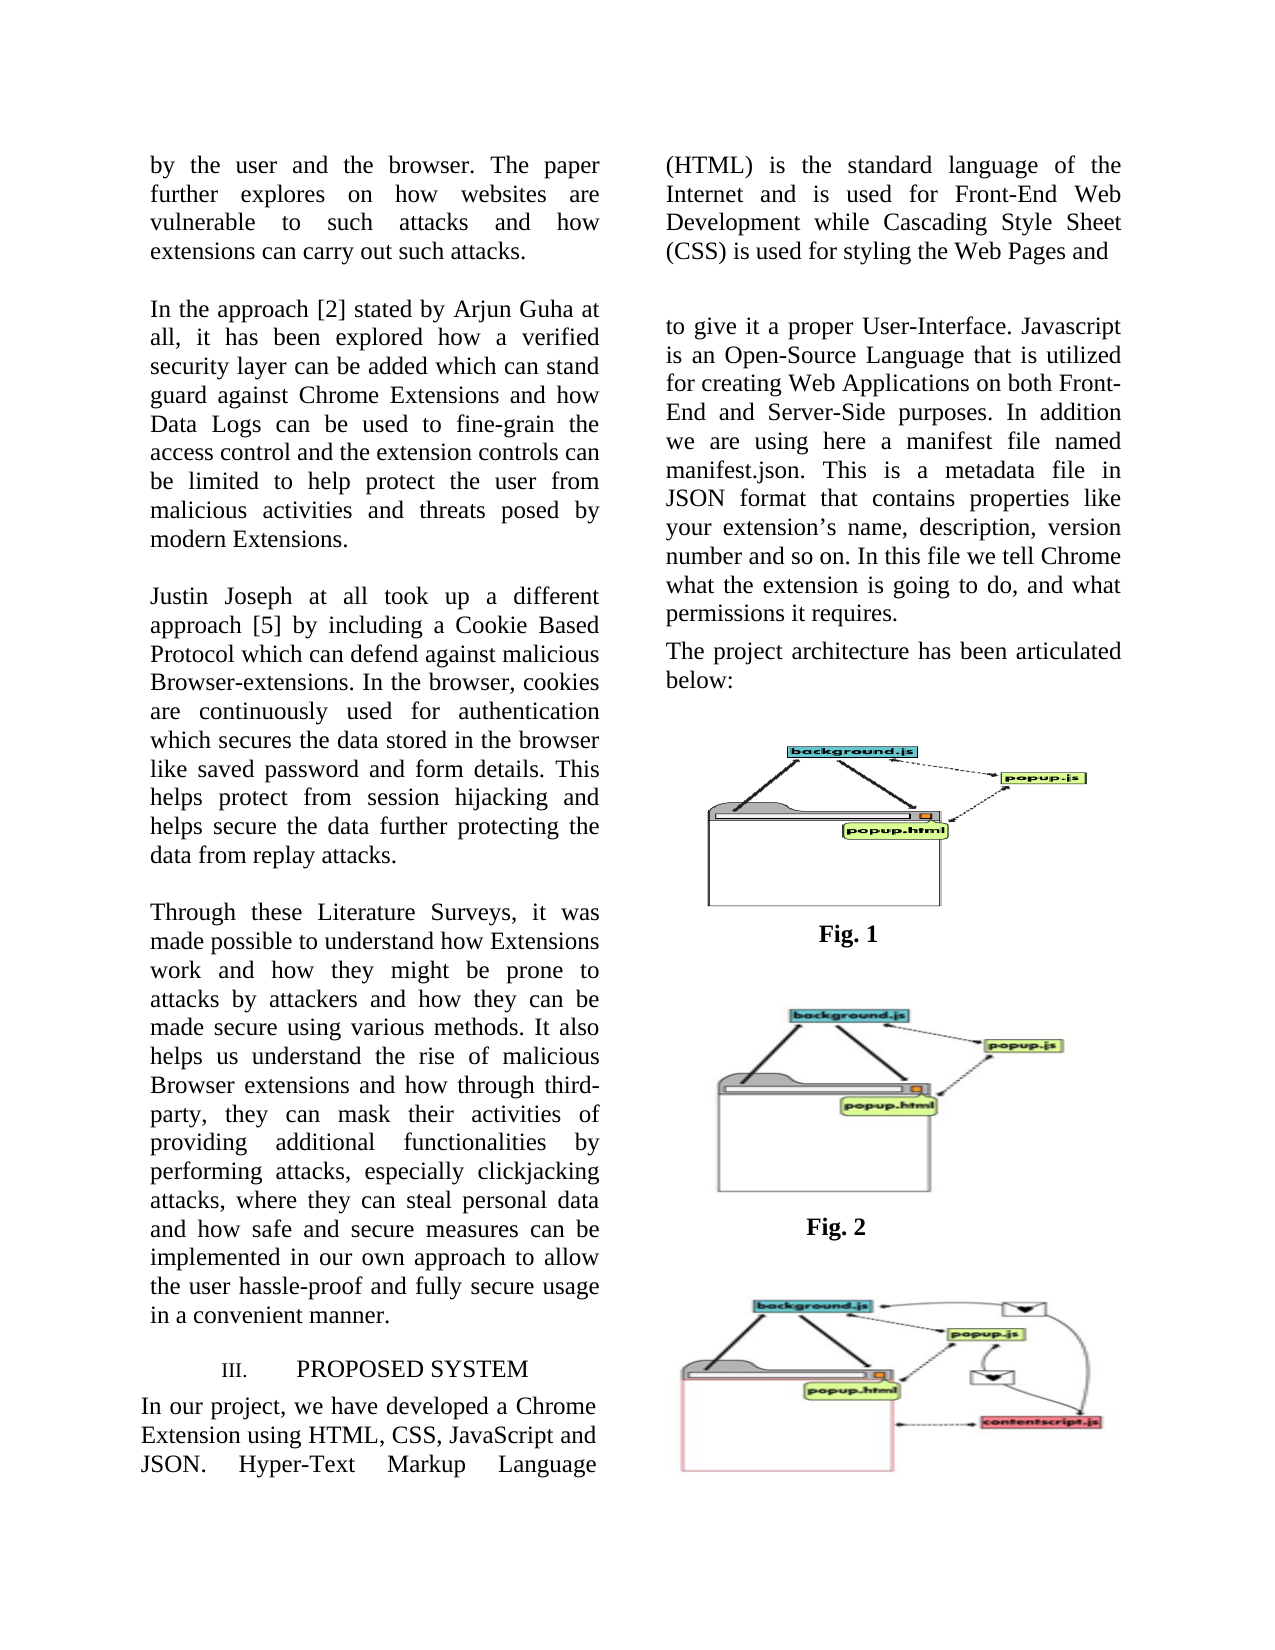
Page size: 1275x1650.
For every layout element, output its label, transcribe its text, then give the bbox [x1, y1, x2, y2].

text Through these Literature Surveys, it was made possible to understand how Extensions work and how they might be prone to attacks by attackers and how they can be made secure using various methods. It also helps us understand the rise of malicious Browser extensions and how through third-party, they can mask their activities of providing additional functionalities by performing attacks, especially clickjacking attacks, where they can steal personal data and how safe and secure measures can be implemented in our own approach to allow the user hassle-proof and fully secure usage in a convenient manner. [150, 897, 600, 1329]
picture [699, 739, 1102, 911]
text In our project, we have developed a Chrome Extension using HTML, CSS, JavaScript and JSON. Hyper-Text Markup Language (HTML) is the standard language of the Internet and is used for Front-End Web Development while Cascading Style Sheet (CSS) is used for styling the Web Pages and [666, 150, 1122, 265]
text In our project, we have developed a Chrome Extension using HTML, CSS, JavaScript and JSON. Hyper-Text Markup Language (HTML) is the standard language of the Internet and is used for Front-End Web Development while Cascading Style Sheet (CSS) is used for styling the Web Pages and [141, 1391, 597, 1477]
picture [675, 994, 1093, 1204]
picture [665, 1287, 1116, 1484]
text In the approach [2] stated by Arjun Guha at all, it has been explored how a verified security layer can be added which can stand guard against Chrome Extensions and how Data Logs can be used to fine-grain the access control and the extension controls can be limited to help protect the user from malicious activities and threats posed by modern Extensions. [150, 294, 600, 552]
text The project architecture has been articulated below: [666, 636, 1122, 693]
text Justin Joseph at all took up a different approach [5] by including a Cookie Based Protocol which can defend against malicious Browser-extensions. In the browser, cookies are continuously used for authentication which secures the data stored in the browser like saved password and form details. This helps protect from session hijacking and helps secure the data further protecting the data from replay attacks. [150, 581, 600, 869]
list PROPOSED SYSTEM [150, 1354, 600, 1382]
text Fig. 2 [675, 1212, 1125, 1241]
text Fig. 1 [700, 919, 1067, 948]
text to give it a proper User-Interface. Javascript is an Open-Source Language that is utilized for creating Web Applications on both Front-End and Server-Side purposes. In addition we are using here a manifest file named manifest.json. This is a metadata file in JSON format that contains properties like your extension’s name, description, version number and so on. In this file we tell Chrome what the extension is going to do, and what permissions it requires. [666, 311, 1122, 627]
